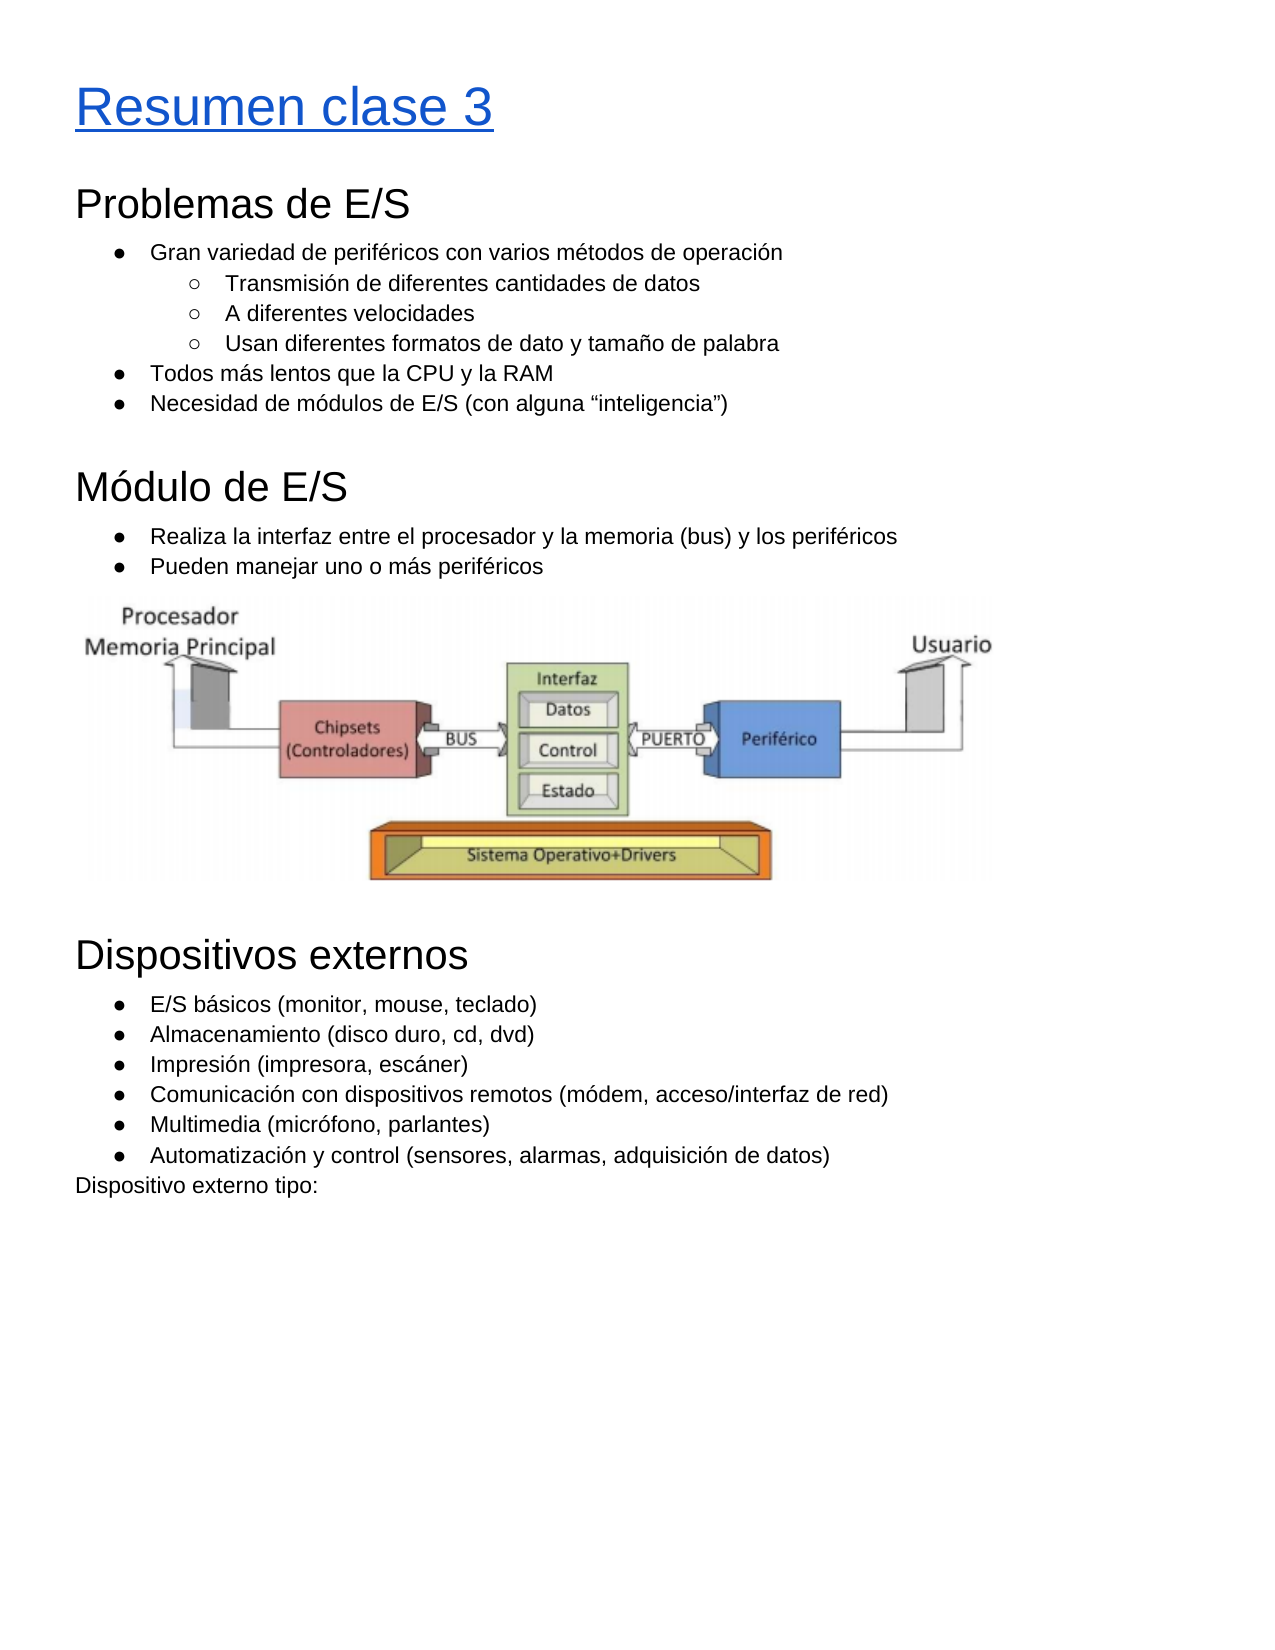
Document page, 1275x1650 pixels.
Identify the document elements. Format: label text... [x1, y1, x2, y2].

list Comunicación con dispositivos remotos (módem, acceso/interfaz de red) [112, 1081, 1200, 1108]
list Gran variedad de periféricos con varios métodos de operación [112, 239, 1200, 266]
list Usan diferentes formatos de dato y tamaño de palabra [187, 330, 1200, 356]
list Automatización y control (sensores, alarmas, adquisición de datos) [112, 1142, 1200, 1168]
list Todos más lentos que la CPU y la RAM [112, 360, 1200, 387]
text Dispositivo externo tipo: [75, 1172, 1200, 1198]
list Realiza la interfaz entre el procesador y la memoria (bus) y los periféricos [112, 523, 1200, 549]
list Pueden manejar uno o más periféricos [112, 553, 1200, 579]
list A diferentes velocidades [187, 300, 1200, 326]
subtitle Problemas de E/S [75, 179, 1200, 227]
picture [75, 583, 1001, 885]
subtitle Módulo de E/S [75, 462, 1200, 510]
subtitle Dispositivos externos [75, 930, 1200, 978]
list Transmisión de diferentes cantidades de datos [187, 269, 1200, 296]
list Impresión (impresora, escáner) [112, 1051, 1200, 1077]
title Resumen clase 3 [75, 75, 1200, 137]
list E/S básicos (monitor, mouse, teclado) [112, 991, 1200, 1017]
list Almacenamiento (disco duro, cd, dvd) [112, 1021, 1200, 1047]
list Necesidad de módulos de E/S (con alguna “inteligencia”) [112, 390, 1200, 417]
list Multimedia (micrófono, parlantes) [112, 1111, 1200, 1138]
